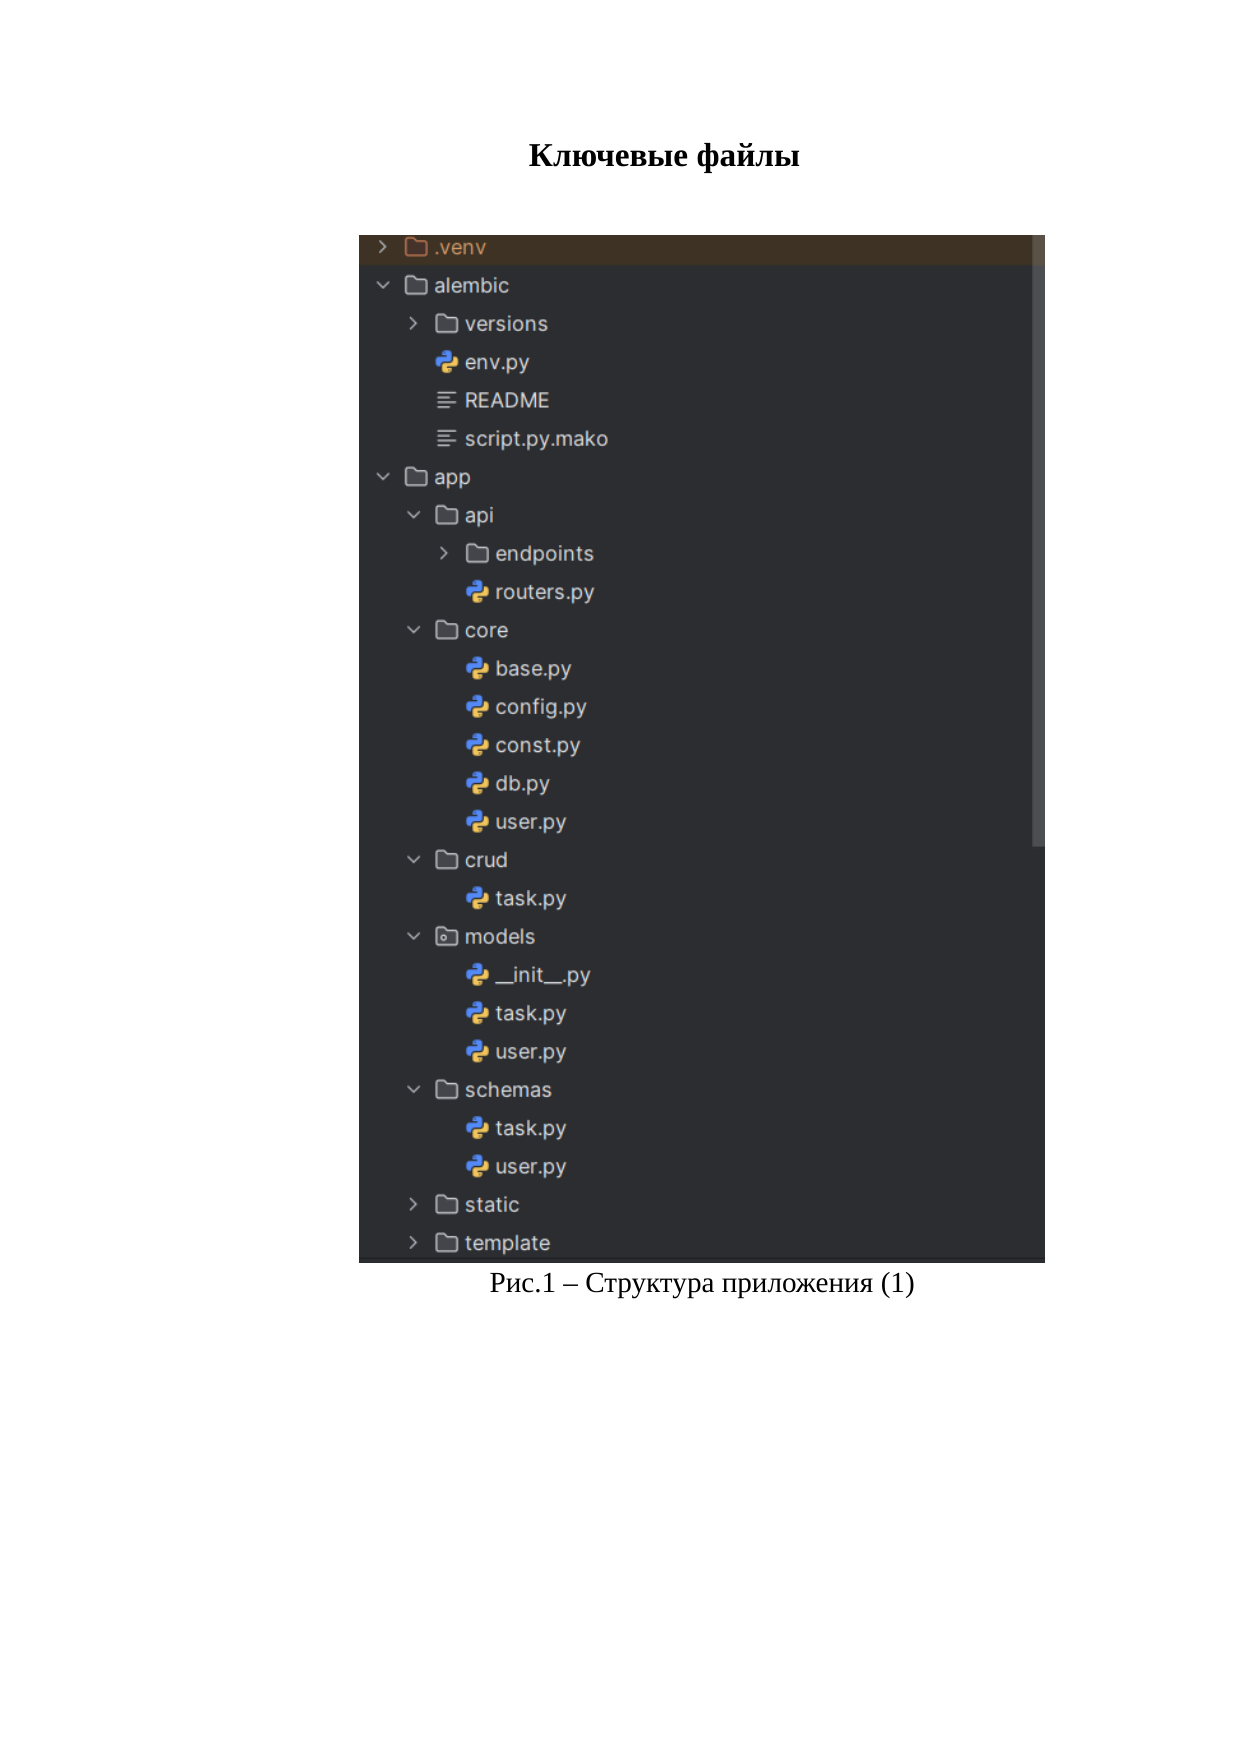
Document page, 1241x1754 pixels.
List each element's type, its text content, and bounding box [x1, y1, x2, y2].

picture [359, 235, 1045, 1263]
list Рис.1 – Структура приложения (1) [252, 1265, 1152, 1298]
subtitle Ключевые файлы [177, 135, 1152, 173]
